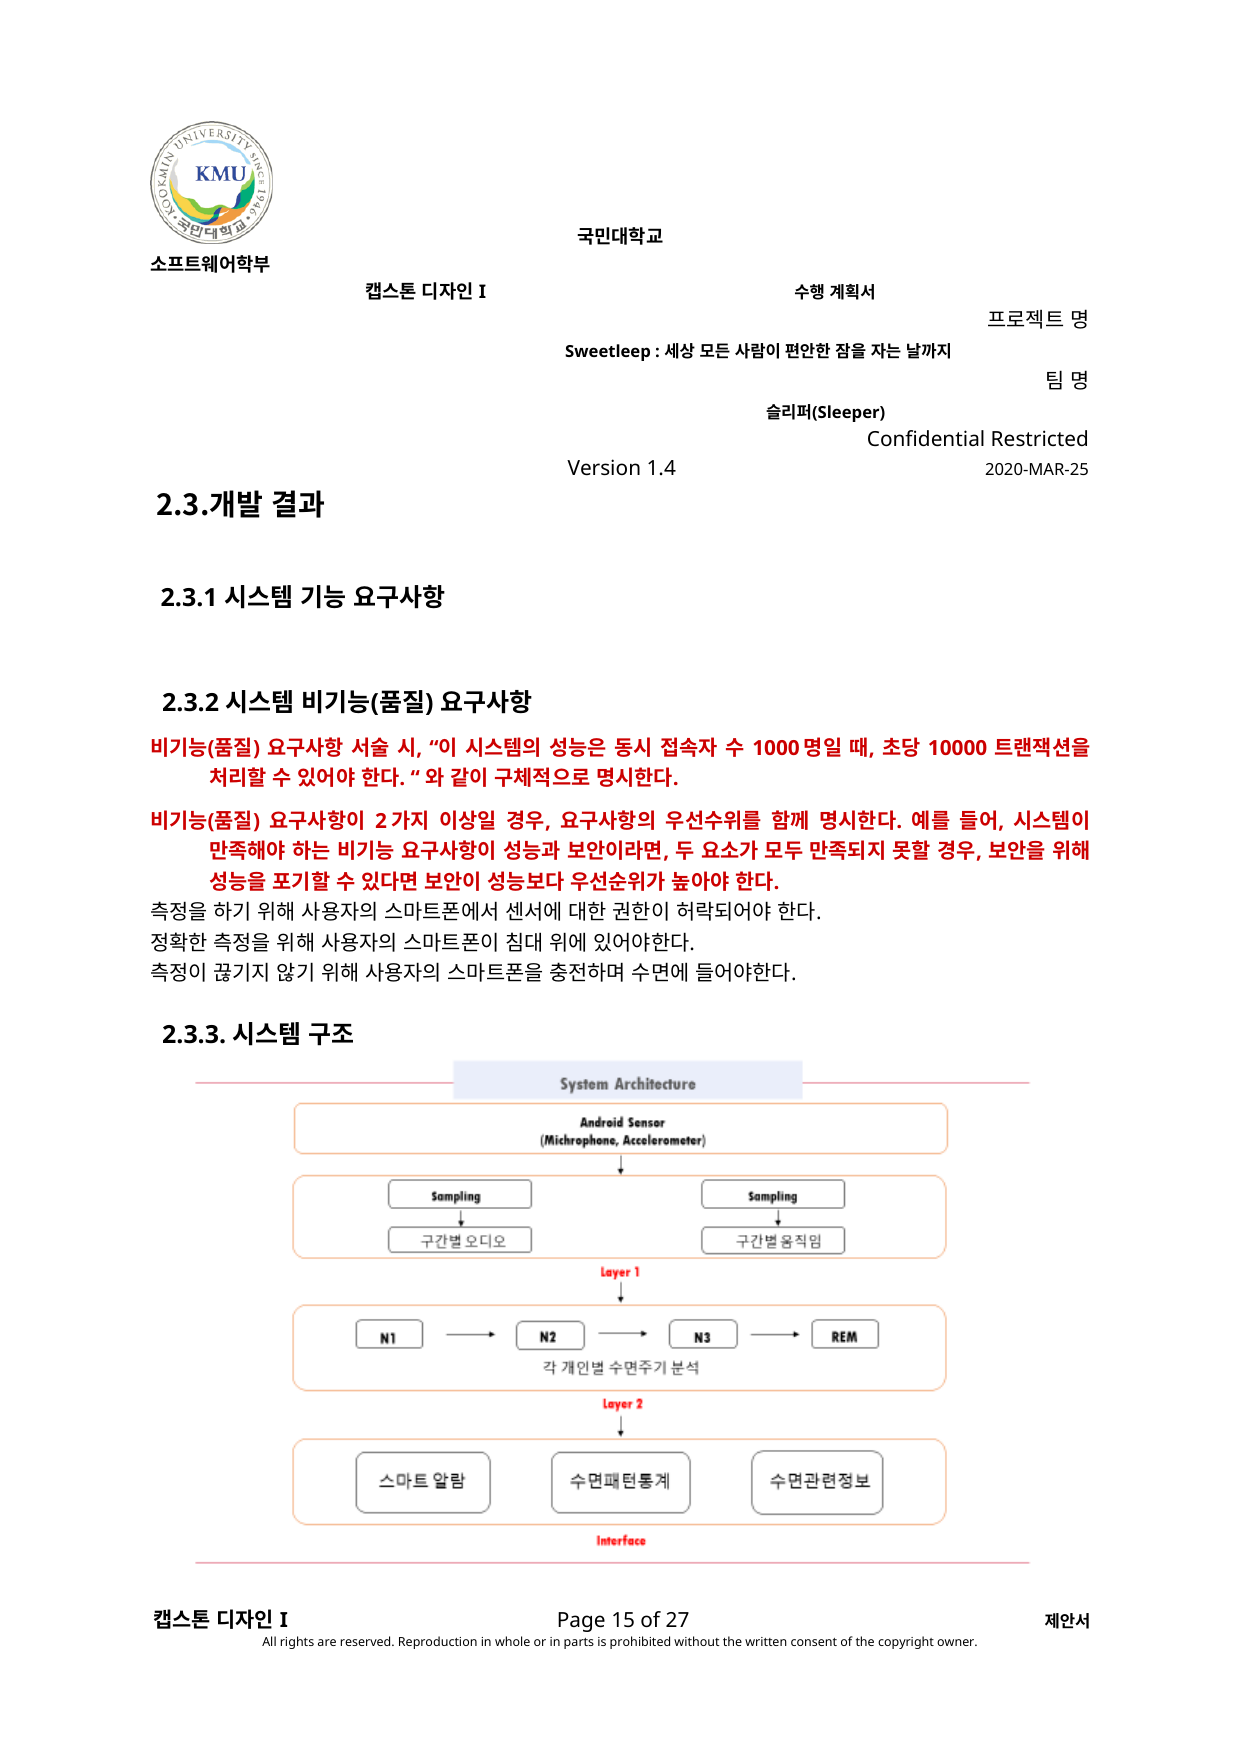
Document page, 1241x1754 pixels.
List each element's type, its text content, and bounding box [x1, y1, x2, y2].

text 측정이 끊기지 않기 위해 사용자의 스마트폰을 충전하며 수면에 들어야한다. [150, 956, 1090, 986]
text 비기능(품질) 요구사항 서술 시, “이 시스템의 성능은 동시 접속자 수 1000명일 때, 초당 10000 트랜잭션을 처리할 수 있어야 한다. “ 와 같이 구체적으로 명시한다. [150, 731, 1090, 792]
text 측정을 하기 위해 사용자의 스마트폰에서 센서에 대한 권한이 허락되어야 한다. [150, 895, 1090, 926]
text 정확한 측정을 위해 사용자의 스마트폰이 침대 위에 있어야한다. [150, 926, 1090, 956]
picture [150, 1051, 1091, 1580]
subtitle 시스템 구조 [162, 1015, 1090, 1051]
text 비기능(품질) 요구사항이 2가지 이상일 경우, 요구사항의 우선수위를 함께 명시한다. 예를 들어, 시스템이 만족해야 하는 비기능 요구사항이 성능과 보안이라면, 두 요소가 모두 만족되지 못할 경우, 보안을 위해 성능을 포기할 수 있다면 보안이 성능보다 우선순위가 높아야 한다. [150, 804, 1090, 895]
subtitle 2.3.1 시스템 기능 요구사항 [160, 577, 1090, 613]
subtitle 개발 결과 [156, 481, 1046, 523]
subtitle 2.3.2 시스템 비기능(품질) 요구사항 [162, 683, 1090, 719]
picture [150, 121, 273, 244]
